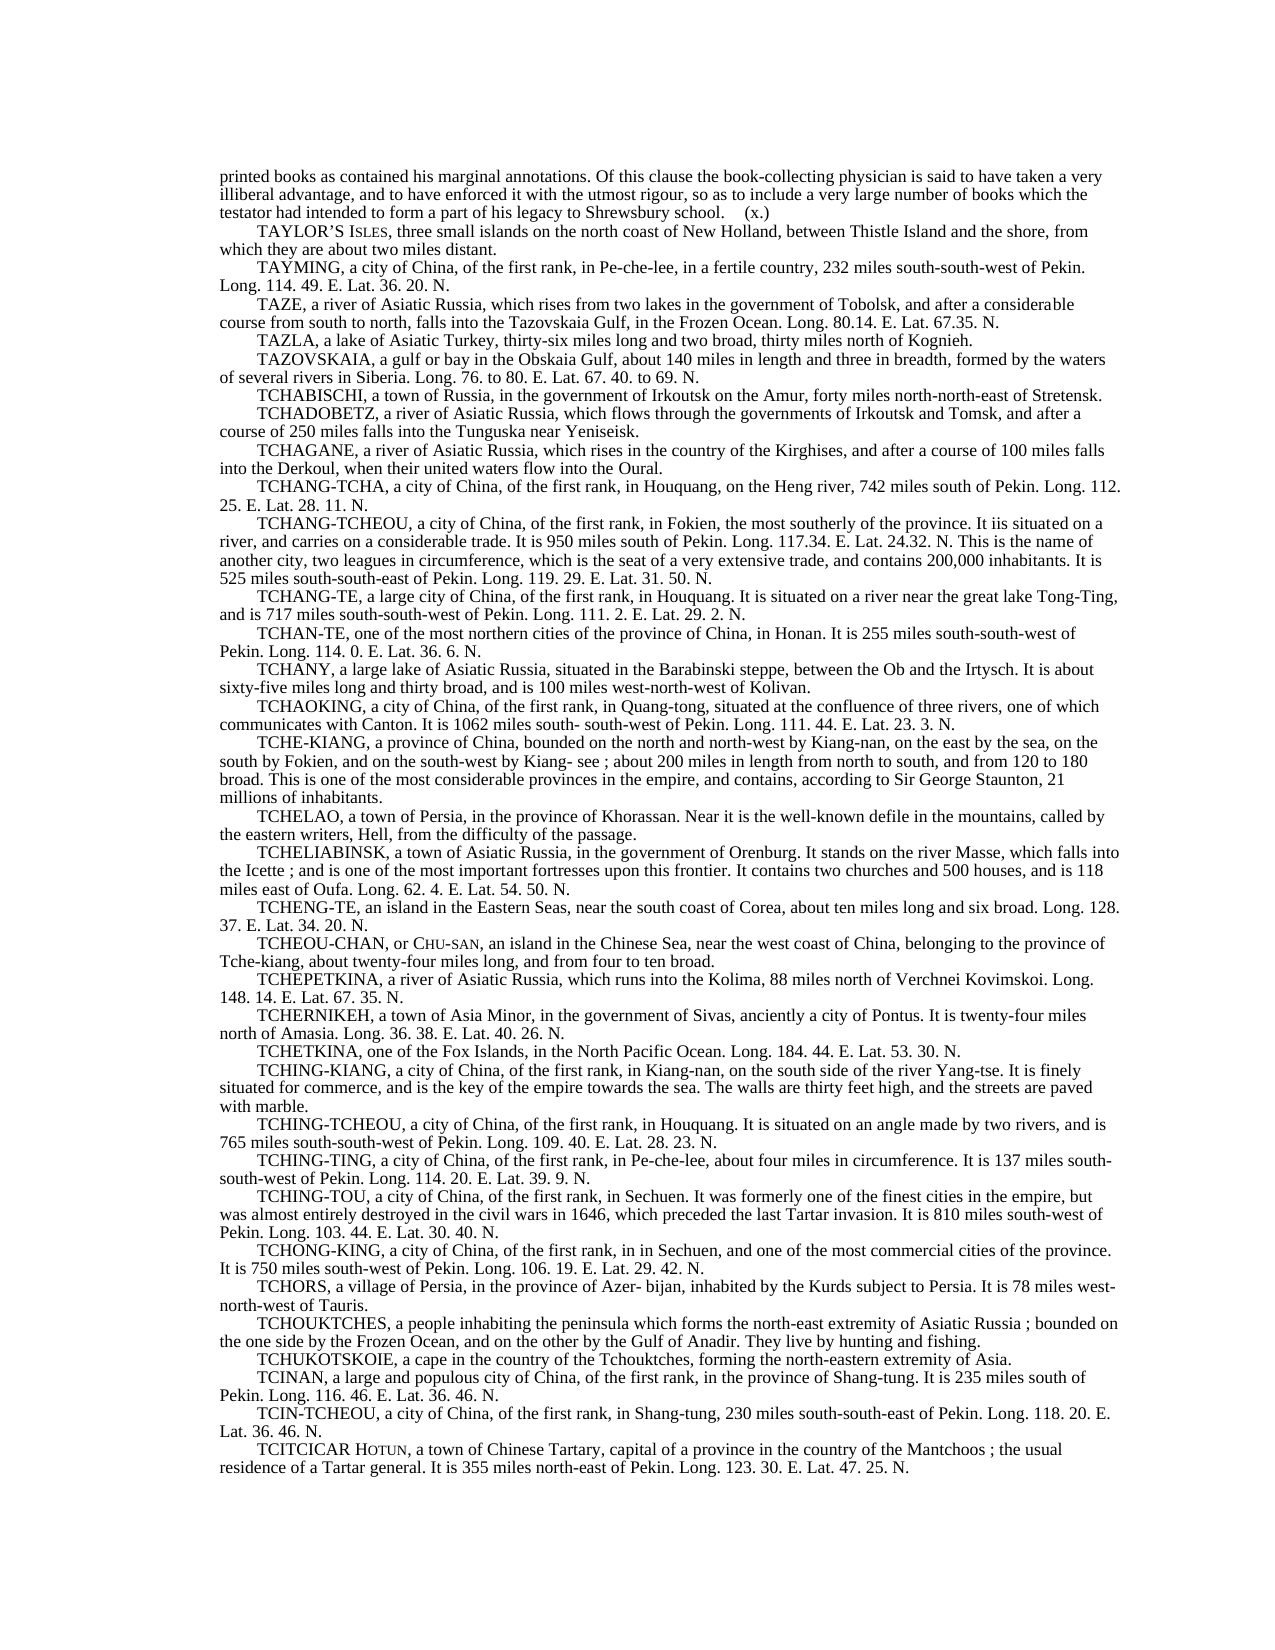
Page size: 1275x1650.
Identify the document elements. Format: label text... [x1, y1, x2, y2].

text TCHING-TCHEOU, a city of China, of the first rank, in Houquang. It is situated on an angle made by two rivers, and is 765 miles south-south-west of Pekin. Long. 109. 40. E. Lat. 28. 23. N. [219, 1116, 1123, 1152]
text TCHADOBETZ, a river of Asiatic Russia, which flows through the governments of Irkoutsk and Tomsk, and after a course of 250 miles falls into the Tunguska near Yeniseisk. [219, 405, 1123, 442]
text TAZLA, a lake of Asiatic Turkey, thirty-six miles long and two broad, thirty miles north of Kognieh. [219, 332, 1123, 350]
text TAYLOR’S Isles, three small islands on the north coast of New Holland, between Thistle Island and the shore, from which they are about two miles distant. [219, 222, 1123, 259]
text TCHANG-TE, a large city of China, of the first rank, in Houquang. It is situated on a river near the great lake Tong-Ting, and is 717 miles south-south-west of Pekin. Long. 111. 2. E. Lat. 29. 2. N. [219, 588, 1123, 624]
text TCHING-KIANG, a city of China, of the first rank, in Kiang-nan, on the south side of the river Yang-tse. It is finely situated for commerce, and is the key of the empire towards the sea. The walls are thirty feet high, and the streets are paved with marble. [219, 1062, 1123, 1116]
text TCHING-TING, a city of China, of the first rank, in Pe-che-lee, about four miles in circumference. It is 137 miles south-south-west of Pekin. Long. 114. 20. E. Lat. 39. 9. N. [219, 1152, 1123, 1188]
text TCHELAO, a town of Persia, in the province of Khorassan. Near it is the well-known defile in the mountains, called by the eastern writers, Hell, from the difficulty of the passage. [219, 807, 1123, 844]
text TCIN-TCHEOU, a city of China, of the first rank, in Shang-tung, 230 miles south-south-east of Pekin. Long. 118. 20. E. Lat. 36. 46. N. [219, 1405, 1123, 1441]
text TCHAN-TE, one of the most northern cities of the province of China, in Honan. It is 255 miles south-south-west of Pekin. Long. 114. 0. E. Lat. 36. 6. N. [219, 624, 1123, 661]
text TCHONG-KING, a city of China, of the first rank, in in Sechuen, and one of the most commercial cities of the province. It is 750 miles south-west of Pekin. Long. 106. 19. E. Lat. 29. 42. N. [219, 1242, 1123, 1278]
text TCHOUKTCHES, a people inhabiting the peninsula which forms the north-east extremity of Asiatic Russia ; bounded on the one side by the Frozen Ocean, and on the other by the Gulf of Anadir. They live by hunting and fishing. [219, 1315, 1123, 1351]
text TCINAN, a large and populous city of China, of the first rank, in the province of Shang-tung. It is 235 miles south of Pekin. Long. 116. 46. E. Lat. 36. 46. N. [219, 1369, 1123, 1405]
text TCHELIABINSK, a town of Asiatic Russia, in the government of Orenburg. It stands on the river Masse, which falls into the Icette ; and is one of the most important fortresses upon this frontier. It contains two churches and 500 houses, and is 118 miles east of Oufa. Long. 62. 4. E. Lat. 54. 50. N. [219, 844, 1123, 899]
text TCHANG-TCHEOU, a city of China, of the first rank, in Fokien, the most southerly of the province. It iis situated on a river, and carries on a considerable trade. It is 950 miles south of Pekin. Long. 117.34. E. Lat. 24.32. N. This is the name of another city, two leagues in circumference, which is the seat of a very extensive trade, and contains 200,000 inhabitants. It is 525 miles south-south-east of Pekin. Long. 119. 29. E. Lat. 31. 50. N. [219, 515, 1123, 588]
text TCHANG-TCHA, a city of China, of the first rank, in Houquang, on the Heng river, 742 miles south of Pekin. Long. 112. 25. E. Lat. 28. 11. N. [219, 478, 1123, 515]
text TCHAOKING, a city of China, of the first rank, in Quang-tong, situated at the confluence of three rivers, one of which communicates with Canton. It is 1062 miles south- south-west of Pekin. Long. 111. 44. E. Lat. 23. 3. N. [219, 698, 1123, 734]
text TCHETKINA, one of the Fox Islands, in the North Pacific Ocean. Long. 184. 44. E. Lat. 53. 30. N. [219, 1043, 1123, 1062]
text TAZOVSKAIA, a gulf or bay in the Obskaia Gulf, about 140 miles in length and three in breadth, formed by the waters of several rivers in Siberia. Long. 76. to 80. E. Lat. 67. 40. to 69. N. [219, 350, 1123, 387]
text TCHE-KIANG, a province of China, bounded on the north and north-west by Kiang-nan, on the east by the sea, on the south by Fokien, and on the south-west by Kiang- see ; about 200 miles in length from north to south, and from 120 to 180 broad. This is one of the most considerable provinces in the empire, and contains, according to Sir George Staunton, 21 millions of inhabitants. [219, 734, 1123, 807]
text TCHENG-TE, an island in the Eastern Seas, near the south coast of Corea, about ten miles long and six broad. Long. 128. 37. E. Lat. 34. 20. N. [219, 899, 1123, 935]
text TCHEOU-CHAN, or Chu-san, an island in the Chinese Sea, near the west coast of China, belonging to the province of Tche-kiang, about twenty-four miles long, and from four to ten broad. [219, 935, 1123, 971]
text TCHORS, a village of Persia, in the province of Azer- bijan, inhabited by the Kurds subject to Persia. It is 78 miles west-north-west of Tauris. [219, 1278, 1123, 1315]
text TCHEPETKINA, a river of Asiatic Russia, which runs into the Kolima, 88 miles north of Verchnei Kovimskoi. Long. 148. 14. E. Lat. 67. 35. N. [219, 971, 1123, 1007]
text TCHUKOTSKOIE, a cape in the country of the Tchouktches, forming the north-eastern extremity of Asia. [219, 1351, 1123, 1369]
text TCITCICAR Hotun, a town of Chinese Tartary, capital of a province in the country of the Mantchoos ; the usual residence of a Tartar general. It is 355 miles north-east of Pekin. Long. 123. 30. E. Lat. 47. 25. N. [219, 1441, 1123, 1477]
text TCHABISCHI, a town of Russia, in the government of Irkoutsk on the Amur, forty miles north-north-east of Stretensk. [219, 387, 1123, 405]
text TCHAGANE, a river of Asiatic Russia, which rises in the country of the Kirghises, and after a course of 100 miles falls into the Derkoul, when their united waters flow into the Oural. [219, 442, 1123, 478]
text ΤΑΖΕ, a river of Asiatic Russia, which rises from two lakes in the government of Tobolsk, and after a considerable course from south to north, falls into the Tazovskaia Gulf, in the Frozen Ocean. Long. 80.14. E. Lat. 67.35. N. [219, 296, 1123, 332]
text TCHERNIKEH, a town of Asia Minor, in the government of Sivas, anciently a city of Pontus. It is twenty-four miles north of Amasia. Long. 36. 38. E. Lat. 40. 26. N. [219, 1007, 1123, 1043]
text TAYMING, a city of China, of the first rank, in Pe-che-lee, in a fertile country, 232 miles south-south-west of Pekin. Long. 114. 49. E. Lat. 36. 20. N. [219, 259, 1123, 296]
text printed books as contained his marginal annotations. Of this clause the book-collecting physician is said to have taken a very illiberal advantage, and to have enforced it with the utmost rigour, so as to include a very large number of books which the testator had intended to form a part of his legacy to Shrewsbury school. (x.) [219, 167, 1123, 222]
text TCHANY, a large lake of Asiatic Russia, situated in the Barabinski steppe, between the Ob and the Irtysch. It is about sixty-five miles long and thirty broad, and is 100 miles west-north-west of Kolivan. [219, 661, 1123, 698]
text TCHING-TOU, a city of China, of the first rank, in Sechuen. It was formerly one of the finest cities in the empire, but was almost entirely destroyed in the civil wars in 1646, which preceded the last Tartar invasion. It is 810 miles south-west of Pekin. Long. 103. 44. E. Lat. 30. 40. N. [219, 1188, 1123, 1242]
